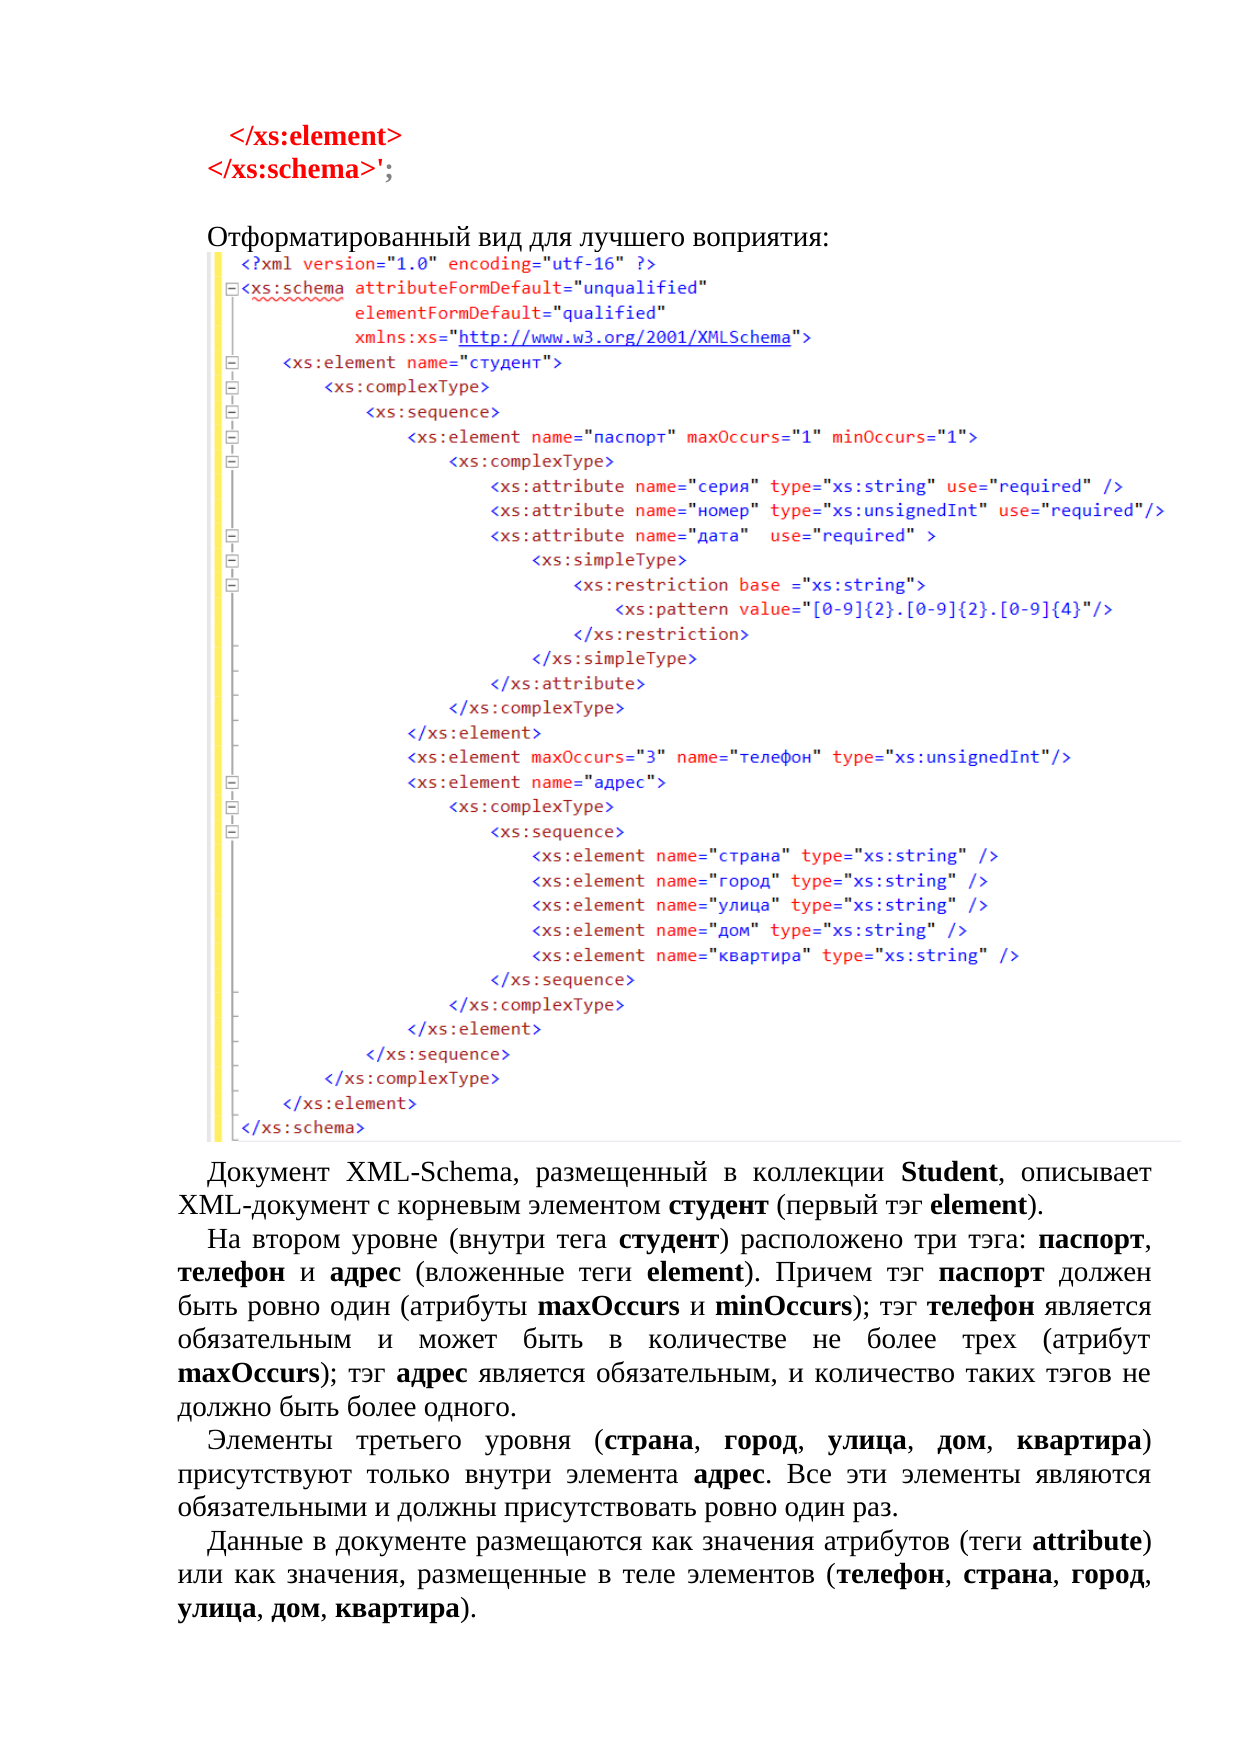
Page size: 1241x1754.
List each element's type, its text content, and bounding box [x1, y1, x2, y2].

text </xs:element> [207, 118, 1152, 152]
picture [206, 252, 1182, 1142]
text На втором уровне (внутри тега студент) расположено три тэга: паспорт, телефон и адрес (вложенные теги element). Причем тэг паспорт должен быть ровно один (атрибуты maxOccurs и minOccurs); тэг телефон является обязательным и может быть в количестве не более трех (атрибут maxOccurs); тэг адрес является обязательным, и количество таких тэгов не должно быть более одного. [177, 1221, 1152, 1422]
text Документ XML-Schema, размещенный в коллекции Student, описывает XML-документ с корневым элементом студент (первый тэг element). [177, 1154, 1152, 1221]
text Отформатированный вид для лучшего воприятия: [177, 219, 1152, 252]
text Данные в документе размещаются как значения атрибутов (теги attribute) или как значения, размещенные в теле элементов (телефон, страна, город, улица, дом, квартира). [177, 1523, 1152, 1623]
text </xs:schema>'; [207, 152, 1152, 185]
text Элементы третьего уровня (страна, город, улица, дом, квартира) присутствуют только внутри элемента адрес. Все эти элементы являются обязательными и должны присутствовать ровно один раз. [177, 1422, 1152, 1523]
